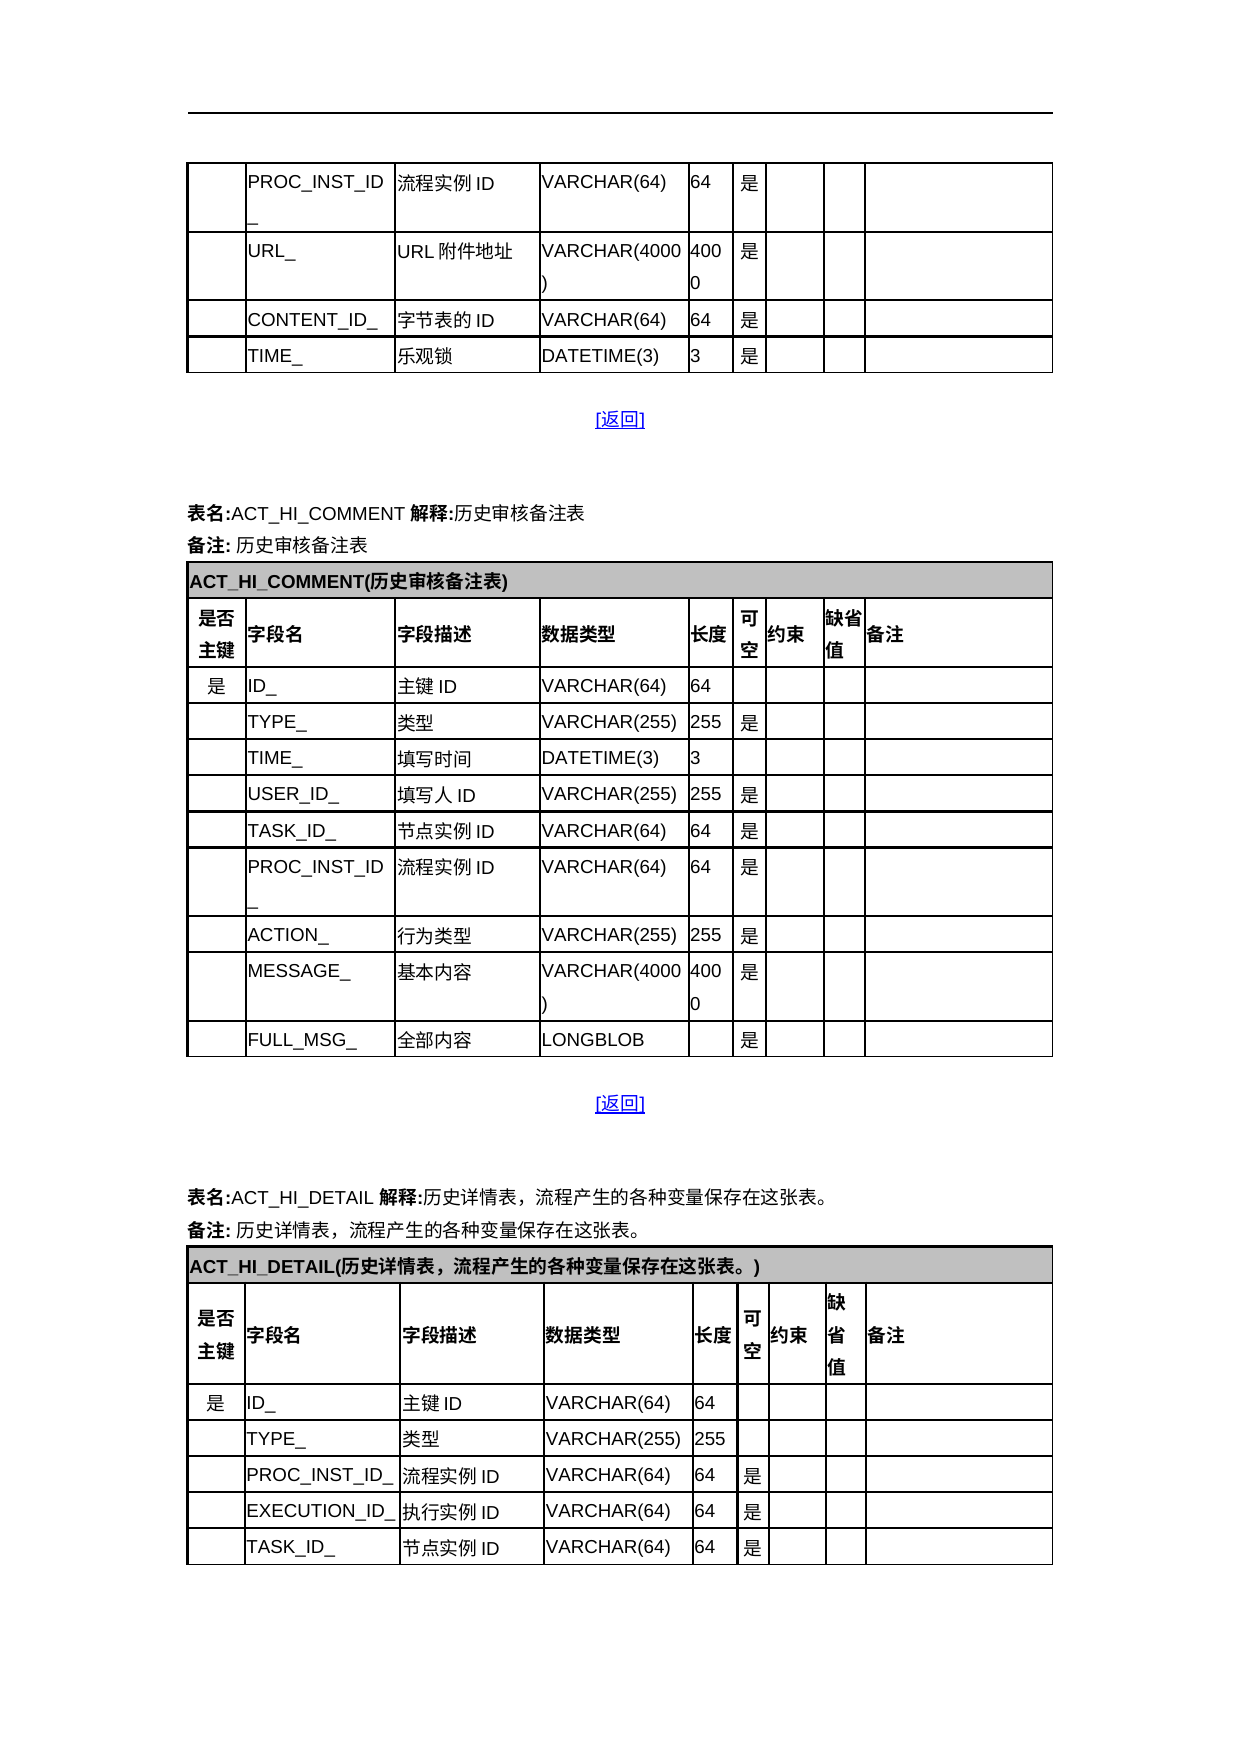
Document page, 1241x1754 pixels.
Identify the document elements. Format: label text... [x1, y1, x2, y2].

table_cell 64 [690, 849, 732, 915]
table_cell TIME_ [247, 338, 394, 372]
table_cell [767, 338, 823, 372]
table_cell DATETIME(3) [541, 740, 688, 774]
table_cell [189, 704, 245, 738]
table_cell 是 [734, 164, 765, 231]
table_cell [734, 668, 765, 702]
table_cell 64 [690, 668, 732, 702]
table_cell VARCHAR(64) [541, 849, 688, 915]
table_cell 基本内容 [396, 953, 539, 1020]
table_cell 填写时间 [396, 740, 539, 774]
table_cell 是 [739, 1529, 768, 1563]
table_cell [767, 704, 823, 738]
table_cell 长度 [690, 599, 732, 666]
table_cell 是 [734, 338, 765, 372]
table_cell 填写人ID [396, 776, 539, 810]
table_cell [767, 668, 823, 702]
table_cell MESSAGE_ [247, 953, 394, 1020]
table_cell [825, 668, 864, 702]
table_cell [866, 1022, 1052, 1056]
table_cell [825, 301, 864, 335]
table_cell [866, 668, 1052, 702]
table_cell VARCHAR(255) [541, 917, 688, 951]
table_cell [825, 776, 864, 810]
table_cell VARCHAR(64) [541, 164, 688, 231]
table_cell [189, 1529, 244, 1563]
table_cell PROC_INST_ID_ [246, 1457, 399, 1491]
table_cell [739, 1421, 768, 1455]
table_cell [767, 164, 823, 231]
table_cell 64 [690, 301, 732, 335]
table_cell 类型 [396, 704, 539, 738]
table_cell 64 [694, 1385, 736, 1419]
table_cell 字段描述 [396, 599, 539, 666]
table_cell [866, 740, 1052, 774]
table_cell TASK_ID_ [247, 813, 394, 846]
table_cell [867, 1529, 1052, 1563]
table_cell VARCHAR(64) [545, 1385, 692, 1419]
table_cell URL附件地址 [396, 233, 539, 299]
table_cell URL_ [247, 233, 394, 299]
table_cell [827, 1457, 865, 1491]
table_cell 64 [694, 1529, 736, 1563]
table_cell 是 [734, 813, 765, 846]
table_cell 是 [189, 1385, 244, 1419]
table_cell 备注 [866, 599, 1052, 666]
table_cell 255 [690, 704, 732, 738]
table_cell VARCHAR(64) [541, 301, 688, 335]
text 表名:ACT_HI_COMMENT 解释:历史审核备注表 备注: 历史审核备注表 [187, 463, 1053, 561]
table_cell 是 [734, 1022, 765, 1056]
table_cell 可空 [739, 1284, 768, 1383]
table_cell [189, 813, 245, 846]
table_cell TASK_ID_ [246, 1529, 399, 1563]
table_cell [825, 740, 864, 774]
table_cell 255 [690, 776, 732, 810]
table_cell VARCHAR(255) [541, 704, 688, 738]
table_cell [189, 1457, 244, 1491]
table_cell 是否主键 [189, 599, 245, 666]
table_cell [767, 740, 823, 774]
table_cell [770, 1493, 825, 1527]
table_cell 约束 [770, 1284, 825, 1383]
table_cell [739, 1385, 768, 1419]
table_cell 是 [739, 1493, 768, 1527]
table_cell [770, 1421, 825, 1455]
table_cell [867, 1457, 1052, 1491]
table_cell [827, 1385, 865, 1419]
table_header ACT_HI_COMMENT(历史审核备注表) [189, 563, 1052, 597]
table_cell [189, 953, 245, 1020]
table_cell 流程实例ID [396, 849, 539, 915]
table_cell [825, 917, 864, 951]
table_cell 是 [734, 953, 765, 1020]
table_cell 可空 [734, 599, 765, 666]
table_cell 是 [189, 668, 245, 702]
table_cell [825, 813, 864, 846]
table_cell [825, 233, 864, 299]
table_cell [825, 704, 864, 738]
table_cell [827, 1421, 865, 1455]
table_cell 64 [690, 813, 732, 846]
table_cell [866, 917, 1052, 951]
table_cell 字段名 [247, 599, 394, 666]
table_cell [767, 917, 823, 951]
table_cell [189, 917, 245, 951]
table_cell 255 [690, 917, 732, 951]
table_cell [189, 740, 245, 774]
text [返回] [187, 402, 1053, 434]
table_cell [734, 740, 765, 774]
table_cell VARCHAR(255) [541, 776, 688, 810]
table_cell VARCHAR(4000) [541, 953, 688, 1020]
table_cell 缺省值 [825, 599, 864, 666]
table_cell VARCHAR(64) [545, 1493, 692, 1527]
table_cell 执行实例ID [401, 1493, 543, 1527]
table_cell [827, 1493, 865, 1527]
table_cell [867, 1385, 1052, 1419]
table_cell [825, 1022, 864, 1056]
text [返回] [187, 1086, 1053, 1119]
table_cell 字段描述 [401, 1284, 543, 1383]
table_cell [189, 1421, 244, 1455]
table_cell 缺省值 [827, 1284, 865, 1383]
table_cell [690, 1022, 732, 1056]
table_cell [767, 776, 823, 810]
table_cell 3 [690, 740, 732, 774]
table_cell 主键ID [401, 1385, 543, 1419]
table_cell ID_ [246, 1385, 399, 1419]
table_cell 字段名 [246, 1284, 399, 1383]
table_cell 64 [690, 164, 732, 231]
table_cell [767, 813, 823, 846]
table_cell [189, 338, 245, 372]
table_cell PROC_INST_ID_ [247, 849, 394, 915]
table_cell TIME_ [247, 740, 394, 774]
table_cell [867, 1493, 1052, 1527]
table_cell LONGBLOB [541, 1022, 688, 1056]
table_cell [866, 776, 1052, 810]
table_cell 长度 [694, 1284, 736, 1383]
table_cell 3 [690, 338, 732, 372]
table_cell VARCHAR(64) [541, 813, 688, 846]
table_cell [866, 704, 1052, 738]
table_cell 节点实例ID [396, 813, 539, 846]
table_cell [866, 338, 1052, 372]
table_cell 字节表的ID [396, 301, 539, 335]
table_cell USER_ID_ [247, 776, 394, 810]
table_cell VARCHAR(255) [545, 1421, 692, 1455]
table_cell [867, 1421, 1052, 1455]
table_cell [767, 1022, 823, 1056]
table_cell PROC_INST_ID_ [247, 164, 394, 231]
table_cell 乐观锁 [396, 338, 539, 372]
table_cell [189, 301, 245, 335]
table_cell [767, 849, 823, 915]
table_cell 流程实例ID [401, 1457, 543, 1491]
table_cell [770, 1457, 825, 1491]
table_cell 是 [734, 917, 765, 951]
table_cell 节点实例ID [401, 1529, 543, 1563]
table_cell TYPE_ [246, 1421, 399, 1455]
table_cell 是 [734, 301, 765, 335]
table_cell VARCHAR(64) [541, 668, 688, 702]
table_header ACT_HI_DETAIL(历史详情表，流程产生的各种变量保存在这张表。) [189, 1248, 1052, 1282]
table_cell 是 [734, 704, 765, 738]
table_cell [866, 233, 1052, 299]
table_cell TYPE_ [247, 704, 394, 738]
table_cell 是否主键 [189, 1284, 244, 1383]
table_cell 约束 [767, 599, 823, 666]
table_cell 64 [694, 1457, 736, 1491]
table_cell [825, 849, 864, 915]
table_cell 数据类型 [545, 1284, 692, 1383]
table_cell [189, 1493, 244, 1527]
table_cell 流程实例ID [396, 164, 539, 231]
table_cell [189, 849, 245, 915]
table_cell [770, 1529, 825, 1563]
table_cell [189, 1022, 245, 1056]
table_cell DATETIME(3) [541, 338, 688, 372]
table_cell 255 [694, 1421, 736, 1455]
table_cell 备注 [867, 1284, 1052, 1383]
table_cell [825, 953, 864, 1020]
table_cell 行为类型 [396, 917, 539, 951]
table_cell FULL_MSG_ [247, 1022, 394, 1056]
table_cell VARCHAR(64) [545, 1529, 692, 1563]
table_cell [866, 164, 1052, 231]
table_cell [825, 164, 864, 231]
table_cell 是 [734, 849, 765, 915]
table_cell EXECUTION_ID_ [246, 1493, 399, 1527]
table_cell [866, 301, 1052, 335]
table_cell [827, 1529, 865, 1563]
table_cell [189, 233, 245, 299]
text 表名:ACT_HI_DETAIL 解释:历史详情表，流程产生的各种变量保存在这张表。 备注: 历史详情表，流程产生的各种变量保存在这张表。 [187, 1148, 1053, 1245]
table_cell [866, 953, 1052, 1020]
table_cell CONTENT_ID_ [247, 301, 394, 335]
table_cell 类型 [401, 1421, 543, 1455]
table_cell VARCHAR(4000) [541, 233, 688, 299]
table_cell ID_ [247, 668, 394, 702]
table_cell [770, 1385, 825, 1419]
table_cell [767, 953, 823, 1020]
table_cell 全部内容 [396, 1022, 539, 1056]
table_cell [189, 164, 245, 231]
table_cell VARCHAR(64) [545, 1457, 692, 1491]
table_cell 主键ID [396, 668, 539, 702]
table_cell [866, 813, 1052, 846]
table_cell 是 [734, 776, 765, 810]
table_cell [767, 301, 823, 335]
table_cell 4000 [690, 953, 732, 1020]
table_cell ACTION_ [247, 917, 394, 951]
table_cell [189, 776, 245, 810]
table_cell [825, 338, 864, 372]
table_cell 是 [739, 1457, 768, 1491]
table_cell 4000 [690, 233, 732, 299]
table_cell 64 [694, 1493, 736, 1527]
table_cell [767, 233, 823, 299]
table_cell 是 [734, 233, 765, 299]
table_cell [866, 849, 1052, 915]
table_cell 数据类型 [541, 599, 688, 666]
